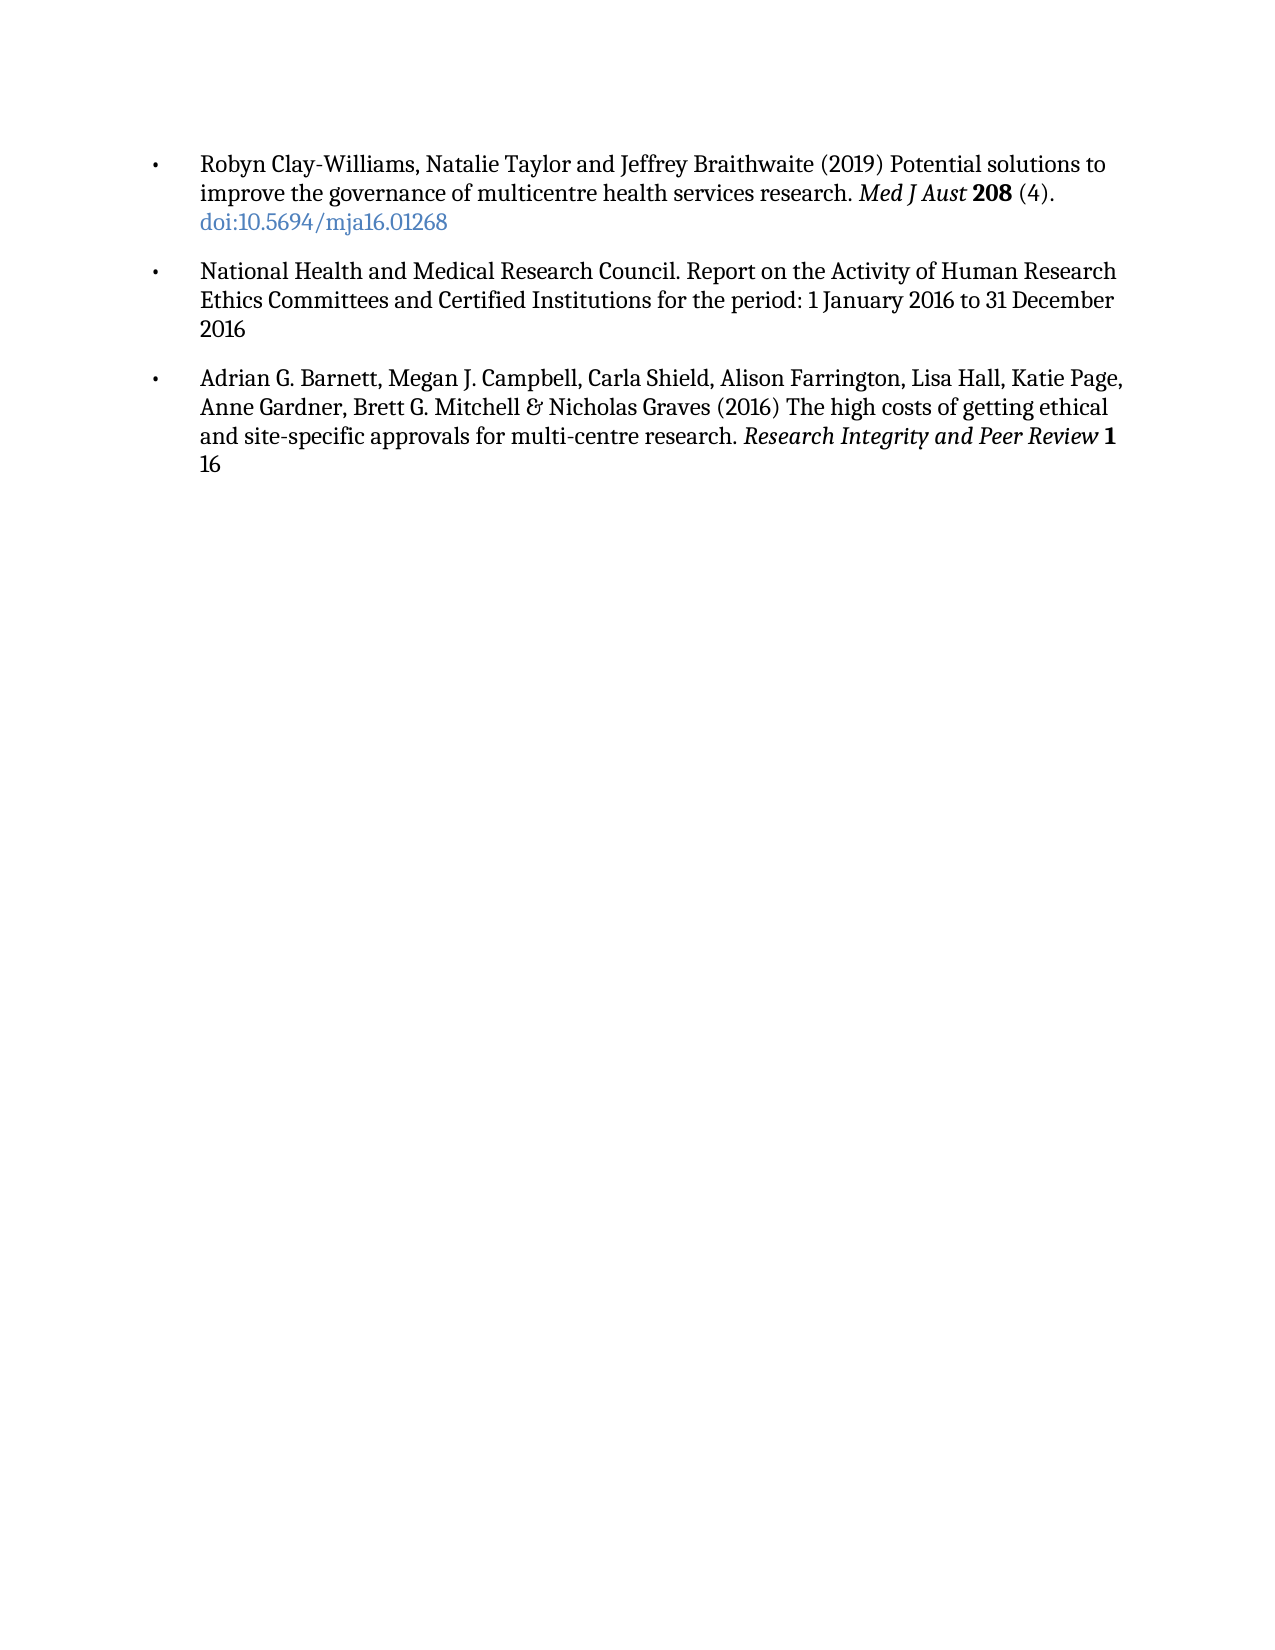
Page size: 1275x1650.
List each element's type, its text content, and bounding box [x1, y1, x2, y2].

list Robyn Clay-Williams, Natalie Taylor and Jeffrey Braithwaite (2019) Potential solutions to improve the governance of multicentre health services research. Med J Aust 208 (4). doi:10.5694/mja16.01268 [150, 150, 1125, 236]
list National Health and Medical Research Council. Report on the Activity of Human Research Ethics Committees and Certified Institutions for the period: 1 January 2016 to 31 December 2016 [150, 257, 1125, 343]
list Adrian G. Barnett, Megan J. Campbell, Carla Shield, Alison Farrington, Lisa Hall, Katie Page, Anne Gardner, Brett G. Mitchell & Nicholas Graves (2016) The high costs of getting ethical and site-specific approvals for multi-centre research. Research Integrity and Peer Review 1 16 [150, 364, 1125, 479]
